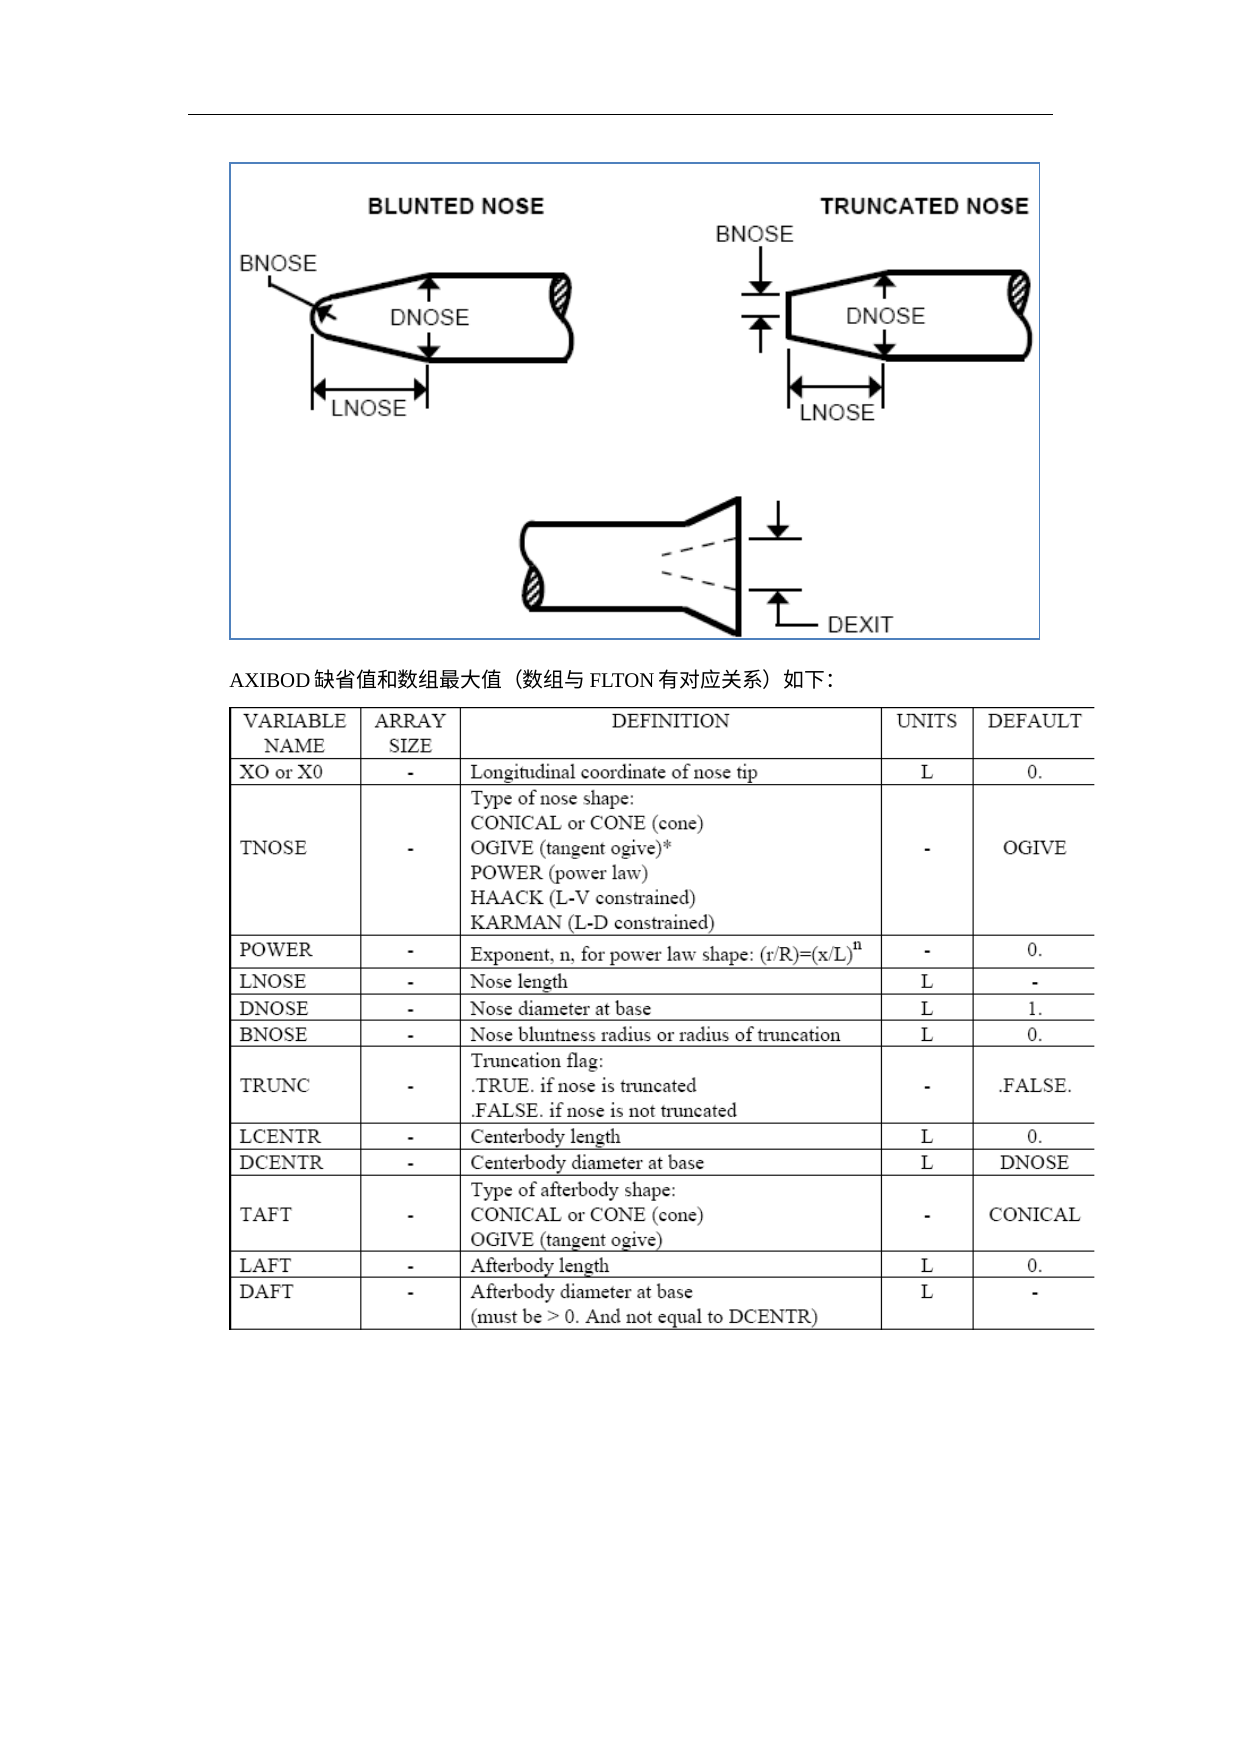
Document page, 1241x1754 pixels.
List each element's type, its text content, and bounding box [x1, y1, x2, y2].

text AXIBOD缺省值和数组最大值（数组与FLTON有对应关系）如下： [187, 662, 1031, 694]
